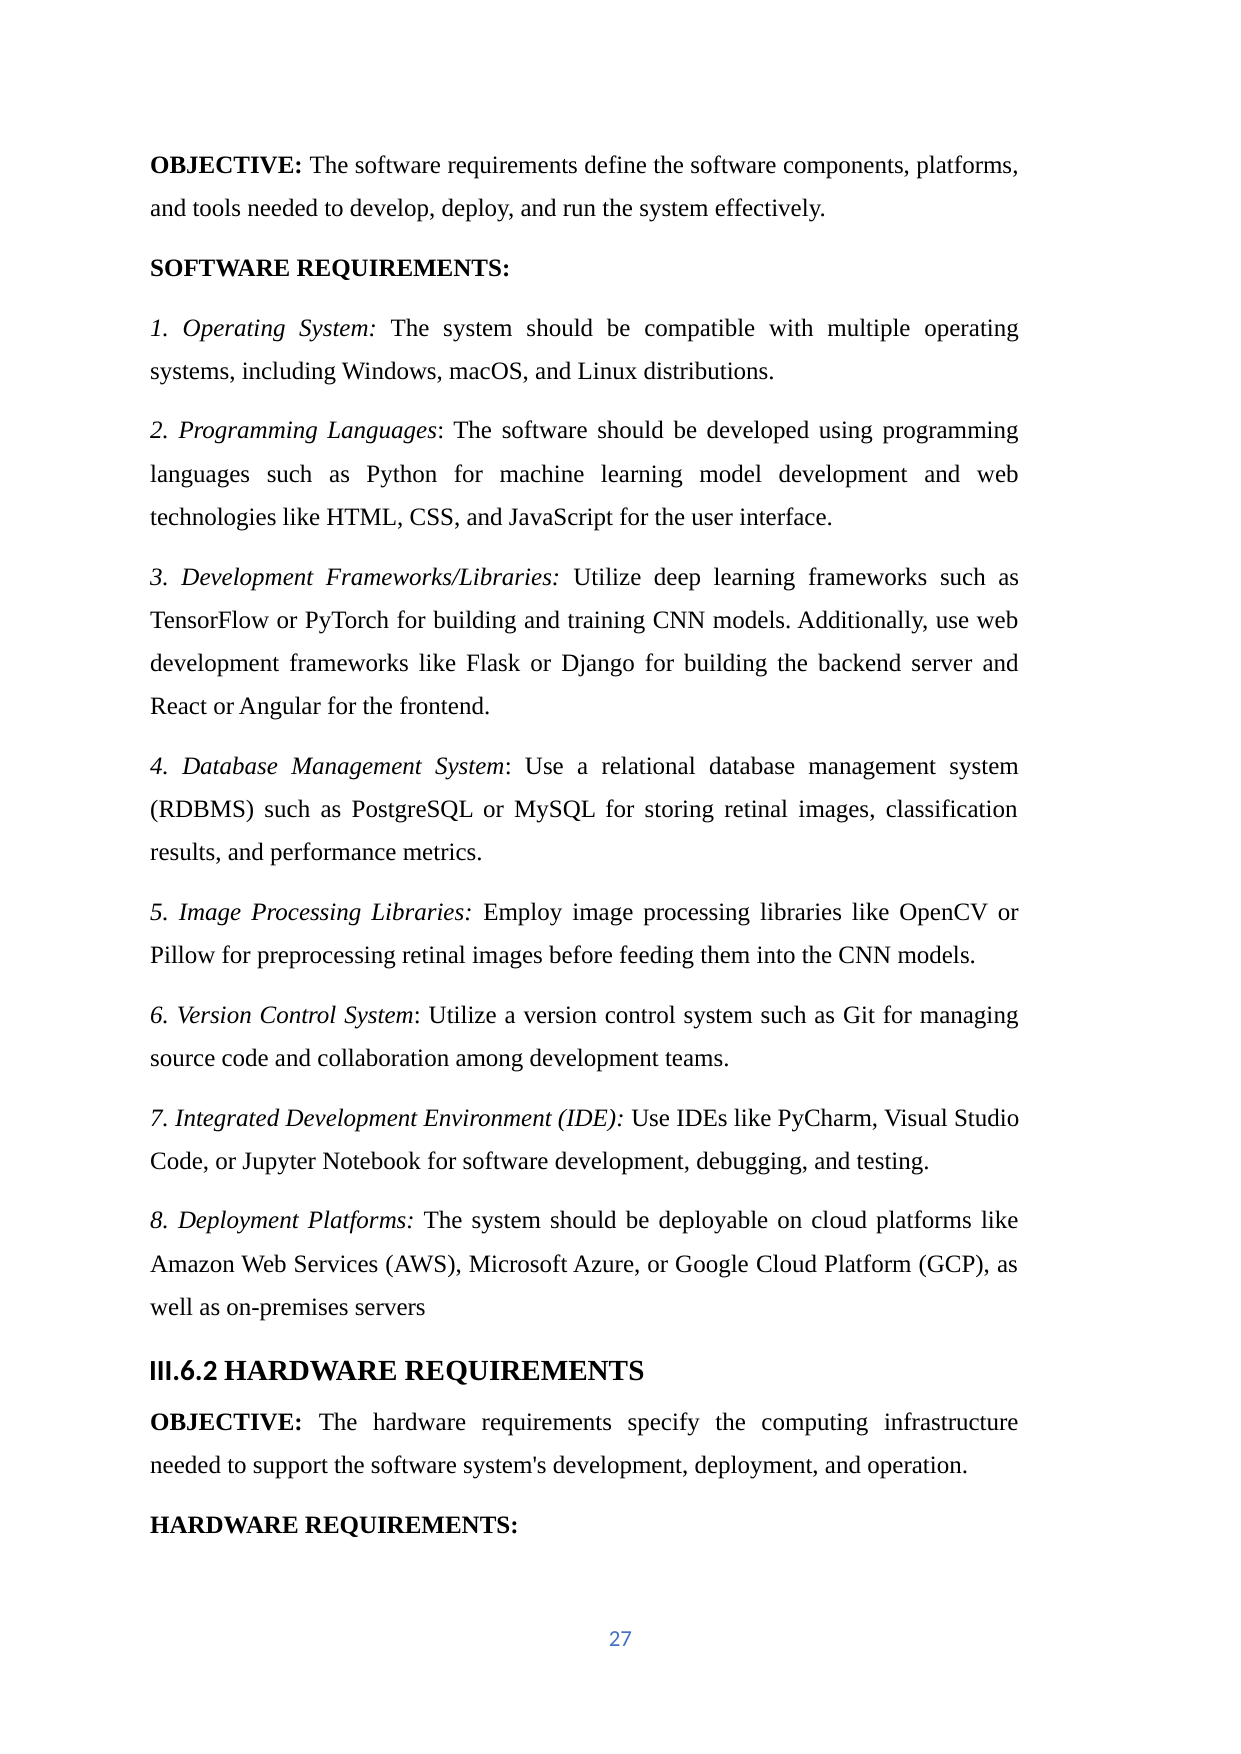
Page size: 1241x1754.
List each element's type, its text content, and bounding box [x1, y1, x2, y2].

text 6. Version Control System: Utilize a version control system such as Git for managing source code and collaboration among development teams. [150, 1000, 1019, 1072]
text 3. Development Frameworks/Libraries: Utilize deep learning frameworks such as TensorFlow or PyTorch for building and training CNN models. Additionally, use web development frameworks like Flask or Django for building the backend server and React or Angular for the frontend. [150, 562, 1019, 720]
text 8. Deployment Platforms: The system should be deployable on cloud platforms like Amazon Web Services (AWS), Microsoft Azure, or Google Cloud Platform (GCP), as well as on-premises servers [150, 1206, 1019, 1321]
text 4. Database Management System: Use a relational database management system (RDBMS) such as PostgreSQL or MySQL for storing retinal images, classification results, and performance metrics. [150, 751, 1019, 866]
text OBJECTIVE: The hardware requirements specify the computing infrastructure needed to support the software system's development, deployment, and operation. [150, 1407, 1019, 1479]
text 2. Programming Languages: The software should be developed using programming languages such as Python for machine learning model development and web technologies like HTML, CSS, and JavaScript for the user interface. [150, 416, 1019, 531]
text 7. Integrated Development Environment (IDE): Use IDEs like PyCharm, Visual Studio Code, or Jupyter Notebook for software development, debugging, and testing. [150, 1103, 1019, 1174]
text SOFTWARE REQUIREMENTS: [150, 253, 1019, 282]
text 5. Image Processing Libraries: Employ image processing libraries like OpenCV or Pillow for preprocessing retinal images before feeding them into the CNN models. [150, 897, 1019, 969]
text OBJECTIVE: The software requirements define the software components, platforms, and tools needed to develop, deploy, and run the system effectively. [150, 150, 1019, 222]
text 1. Operating System: The system should be compatible with multiple operating systems, including Windows, macOS, and Linux distributions. [150, 313, 1019, 384]
text HARDWARE REQUIREMENTS: [150, 1510, 1019, 1538]
list HARDWARE REQUIREMENTS [149, 1352, 1090, 1387]
